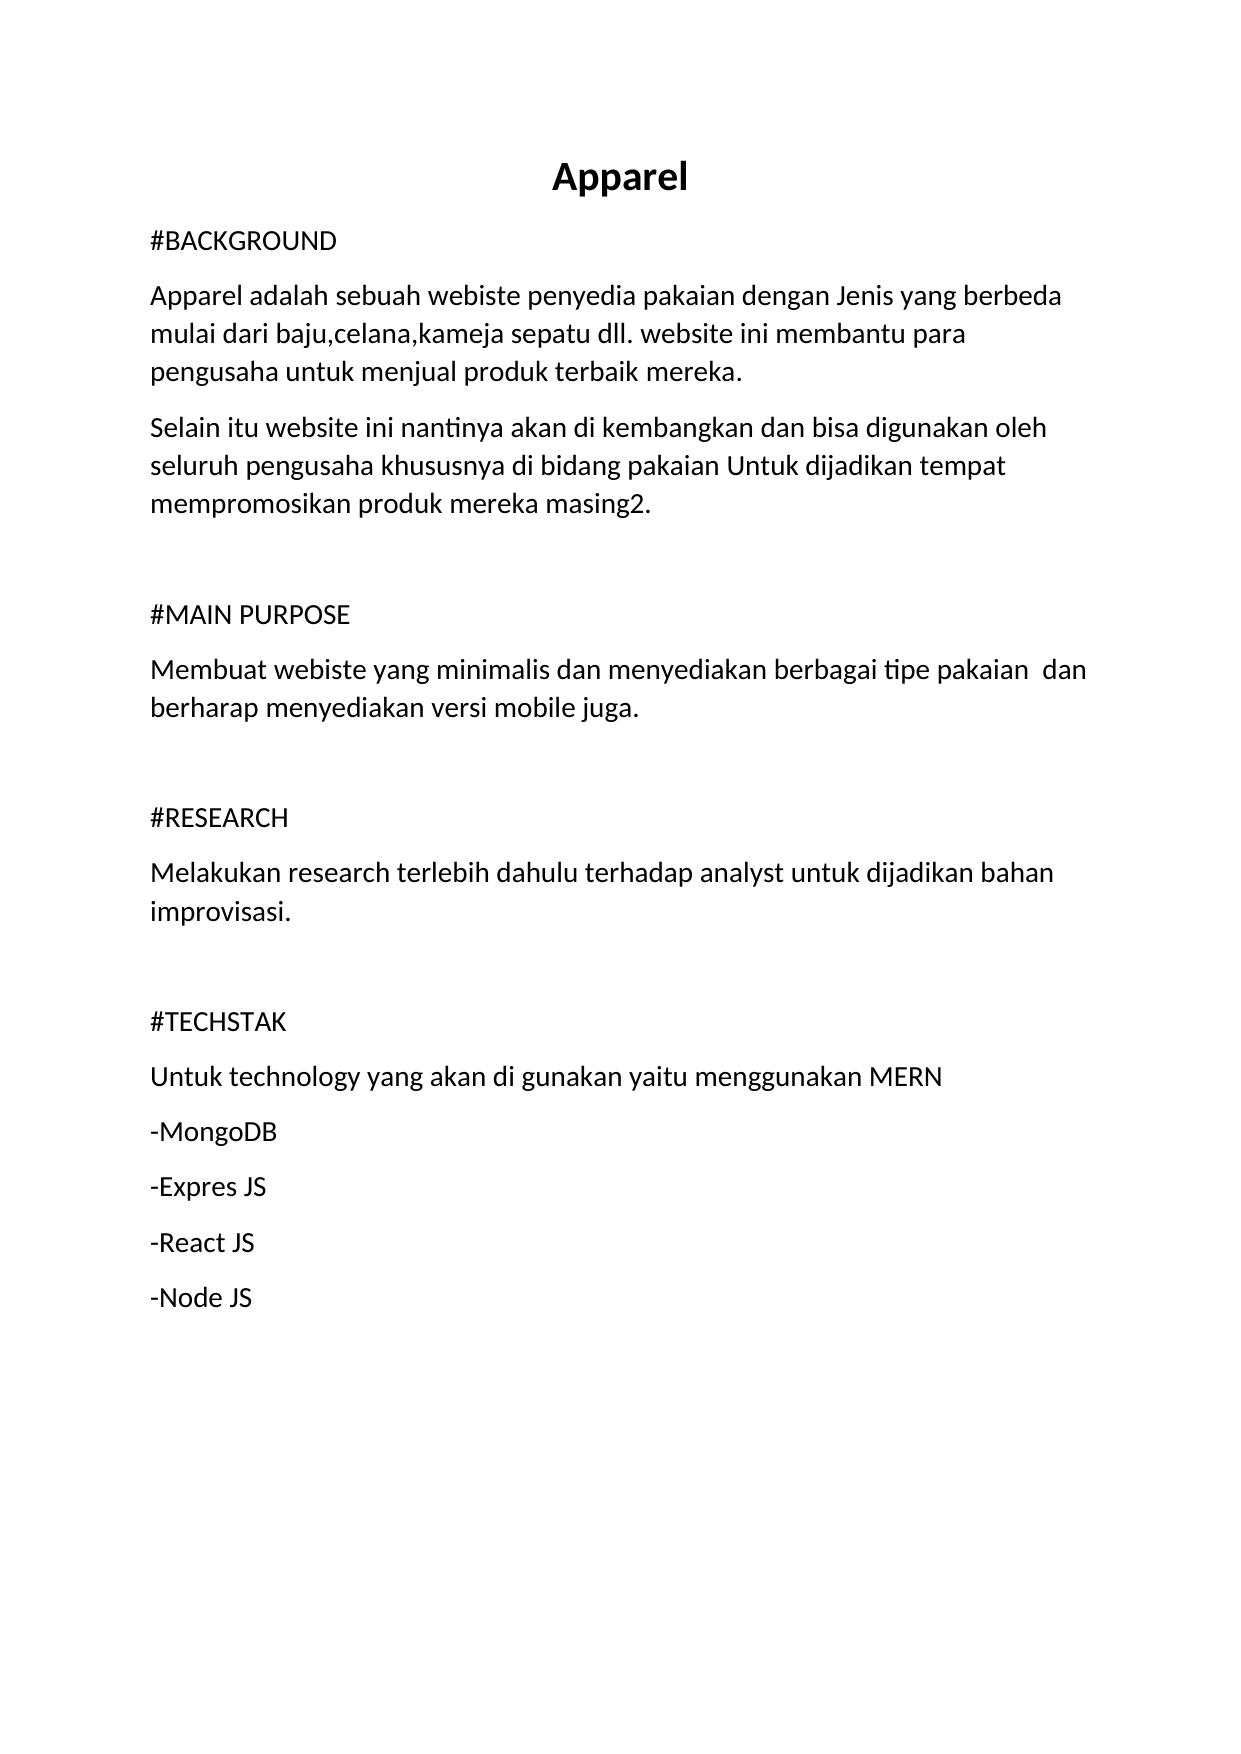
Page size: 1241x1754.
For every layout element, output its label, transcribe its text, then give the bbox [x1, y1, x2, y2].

text #BACKGROUND [150, 222, 1090, 257]
text Melakukan research terlebih dahulu terhadap analyst untuk dijadikan bahan improvisasi. [150, 854, 1090, 929]
text #MAIN PURPOSE [150, 596, 1090, 631]
text -Node JS [150, 1279, 1090, 1314]
text #TECHSTAK [150, 1003, 1090, 1039]
text Apparel adalah sebuah webiste penyedia pakaian dengan Jenis yang berbeda mulai dari baju,celana,kameja sepatu dll. website ini membantu para pengusaha untuk menjual produk terbaik mereka. [150, 277, 1090, 389]
text -MongoDB [150, 1113, 1090, 1149]
text Untuk technology yang akan di gunakan yaitu menggunakan MERN [150, 1058, 1090, 1094]
text Selain itu website ini nantinya akan di kembangkan dan bisa digunakan oleh seluruh pengusaha khususnya di bidang pakaian Untuk dijadikan tempat mempromosikan produk mereka masing2. [150, 409, 1090, 521]
text #RESEARCH [150, 799, 1090, 835]
text -React JS [150, 1224, 1090, 1259]
text -Expres JS [150, 1168, 1090, 1204]
text Membuat webiste yang minimalis dan menyediakan berbagai tipe pakaian dan berharap menyediakan versi mobile juga. [150, 651, 1090, 725]
text Apparel [150, 150, 1090, 201]
